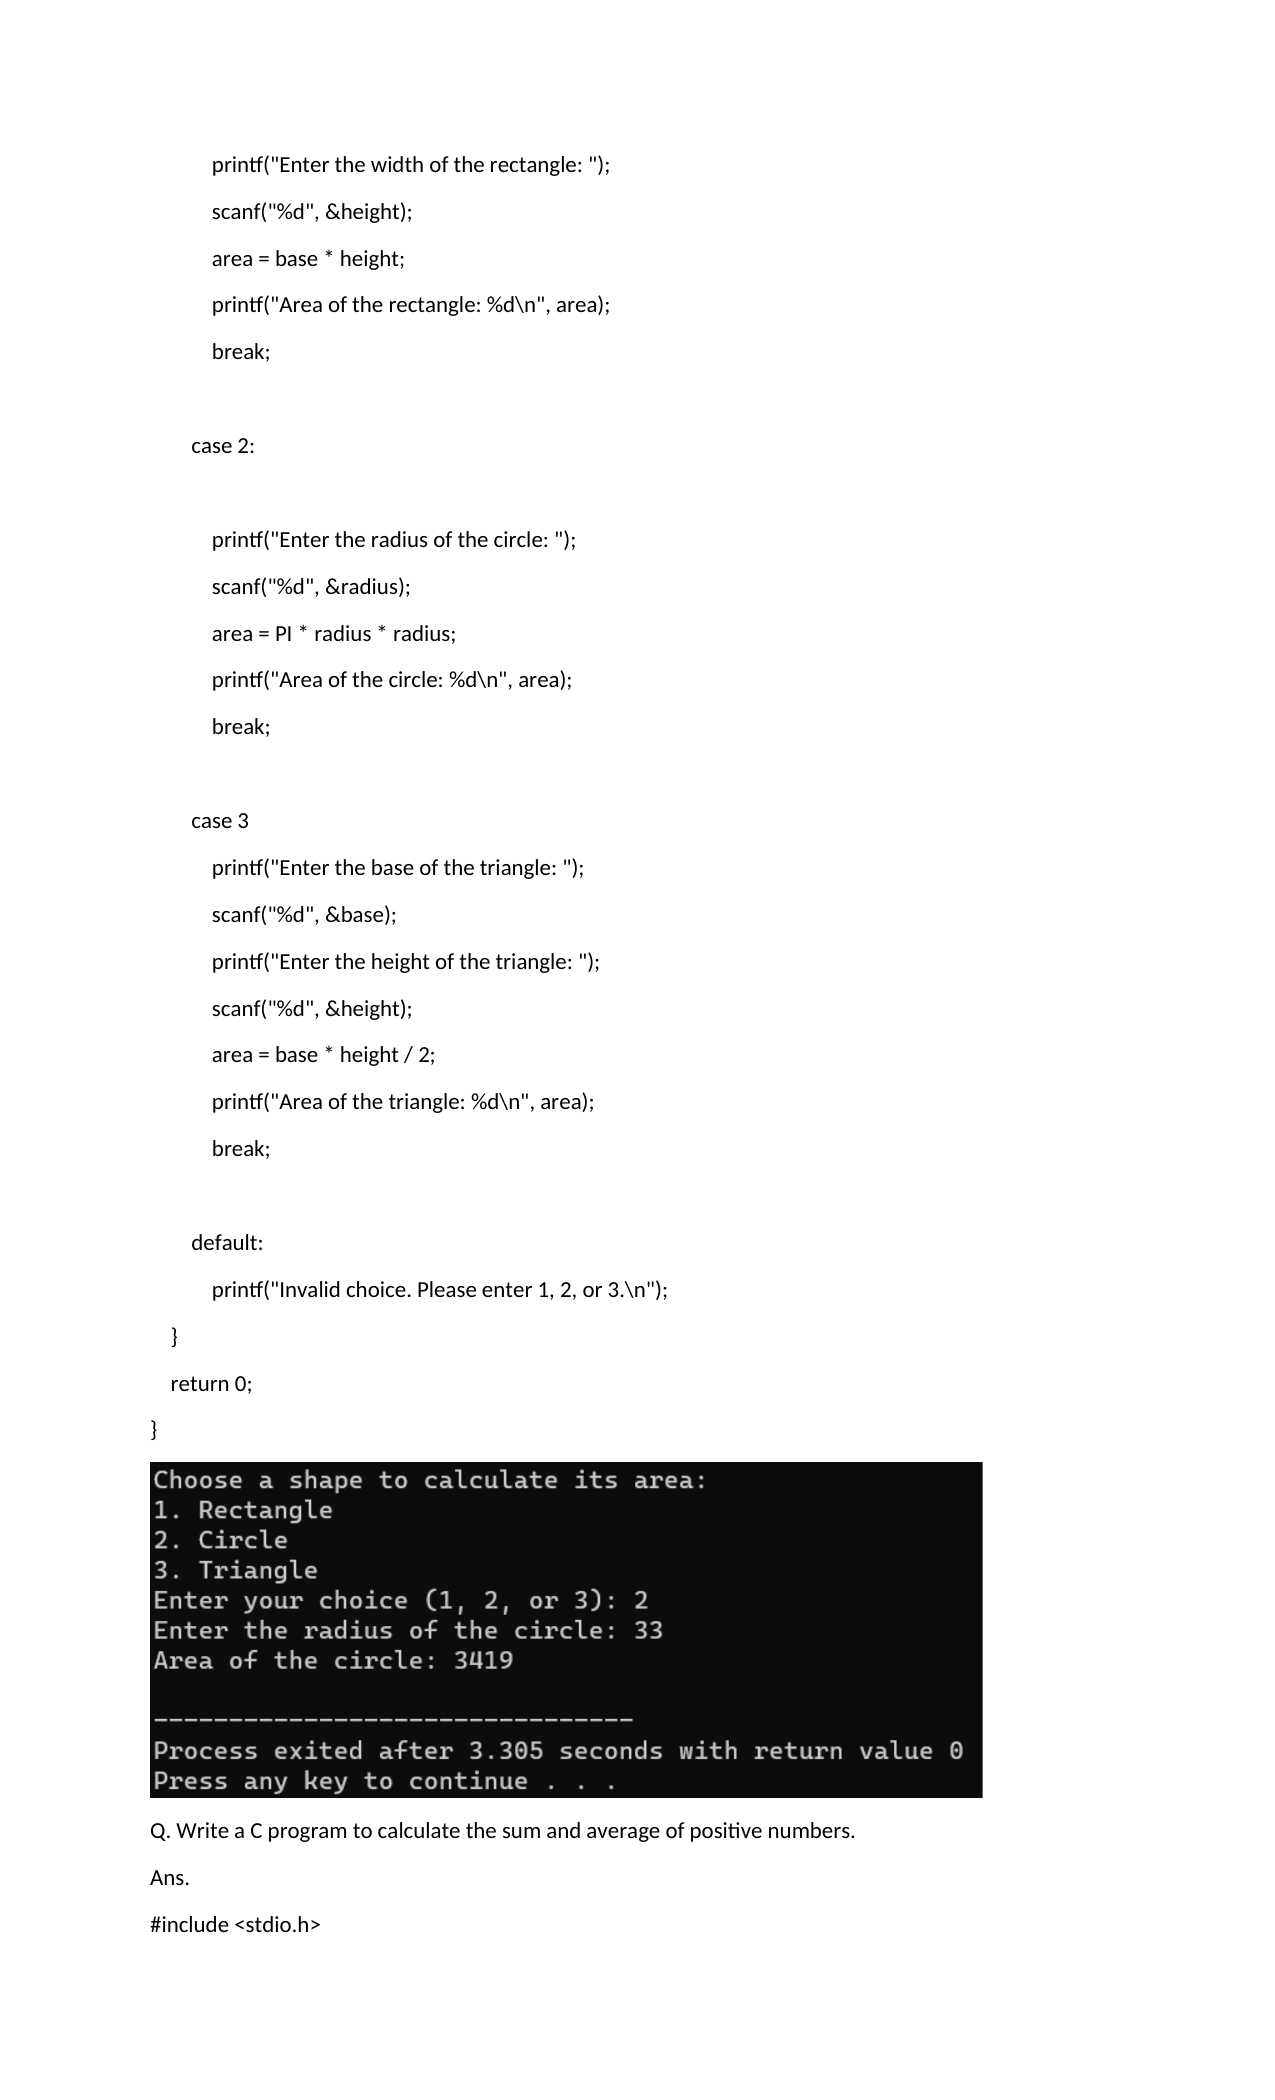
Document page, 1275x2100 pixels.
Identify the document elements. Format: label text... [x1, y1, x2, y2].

text #include <stdio.h> [150, 1910, 1125, 1938]
text case 3 [150, 806, 1125, 834]
text printf("Enter the height of the triangle: "); [150, 947, 1125, 975]
text printf("Enter the width of the rectangle: "); [150, 150, 1125, 178]
text printf("Enter the radius of the circle: "); [150, 525, 1125, 553]
text break; [150, 1134, 1125, 1162]
text default: [150, 1228, 1125, 1256]
text } [150, 1322, 1125, 1350]
text case 2: [150, 431, 1125, 459]
text return 0; [150, 1369, 1125, 1397]
text scanf("%d", &base); [150, 900, 1125, 928]
text printf("Invalid choice. Please enter 1, 2, or 3.\n"); [150, 1275, 1125, 1303]
text printf("Area of the triangle: %d\n", area); [150, 1087, 1125, 1116]
text area = base * height; [150, 244, 1125, 272]
text area = base * height / 2; [150, 1041, 1125, 1069]
text printf("Area of the circle: %d\n", area); [150, 666, 1125, 694]
text break; [150, 337, 1125, 366]
picture [150, 1462, 983, 1798]
text scanf("%d", &radius); [150, 572, 1125, 600]
text scanf("%d", &height); [150, 197, 1125, 225]
text Q. Write a C program to calculate the sum and average of positive numbers. [150, 1816, 1125, 1844]
text } [150, 1416, 1125, 1444]
text printf("Enter the base of the triangle: "); [150, 853, 1125, 881]
text scanf("%d", &height); [150, 994, 1125, 1022]
text area = PI * radius * radius; [150, 619, 1125, 647]
text break; [150, 712, 1125, 741]
text Ans. [150, 1863, 1125, 1891]
text printf("Area of the rectangle: %d\n", area); [150, 291, 1125, 319]
